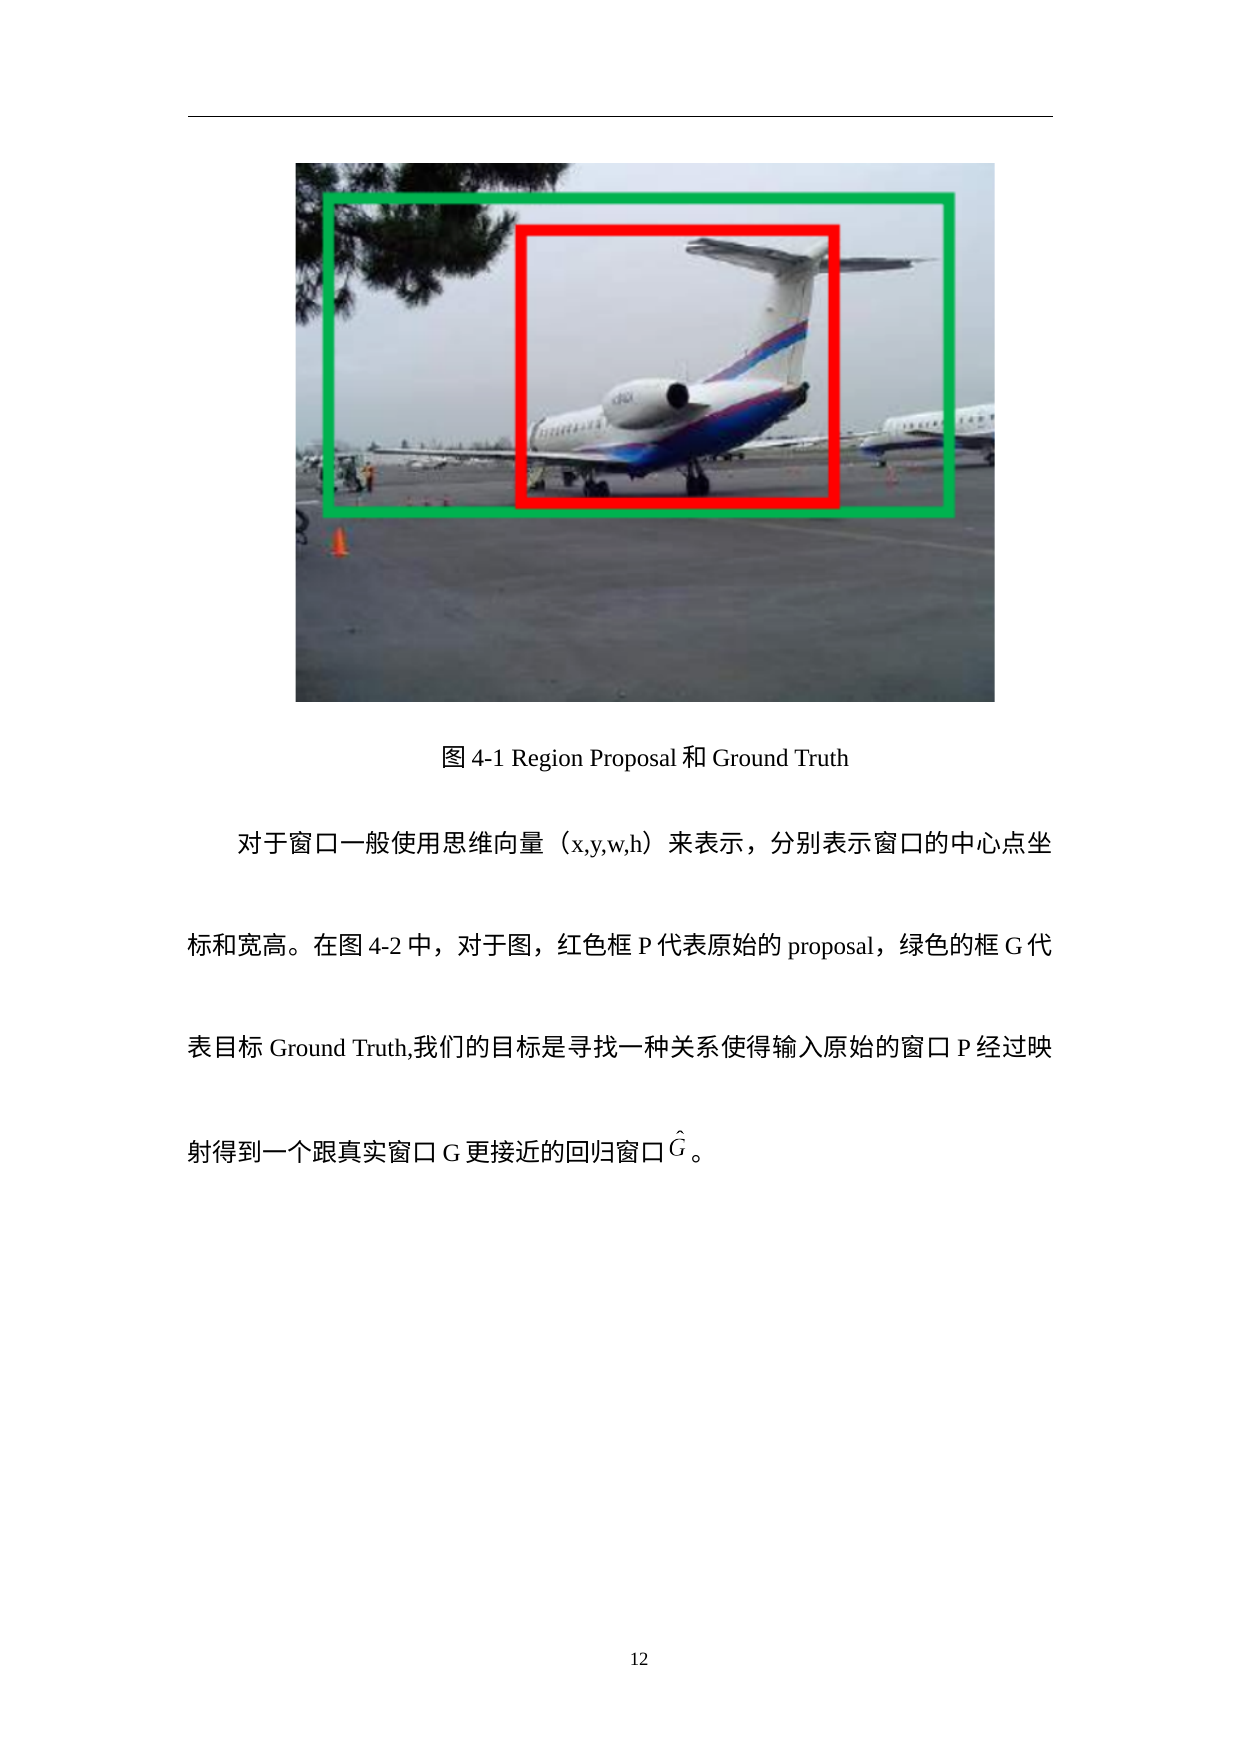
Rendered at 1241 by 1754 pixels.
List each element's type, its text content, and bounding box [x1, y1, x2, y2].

text 对于窗口一般使用思维向量（x,y,w,h）来表示，分别表示窗口的中心点坐标和宽高。在图4-2中，对于图，红色框P代表原始的proposal，绿色的框G代表目标Ground Truth,我们的目标是寻找一种关系使得输入原始的窗口P经过映射得到一个跟真实窗口G更接近的回归窗口。 [187, 808, 1053, 1181]
text 图4-1 Region Proposal和Ground Truth [187, 722, 1053, 789]
picture [295, 163, 995, 702]
